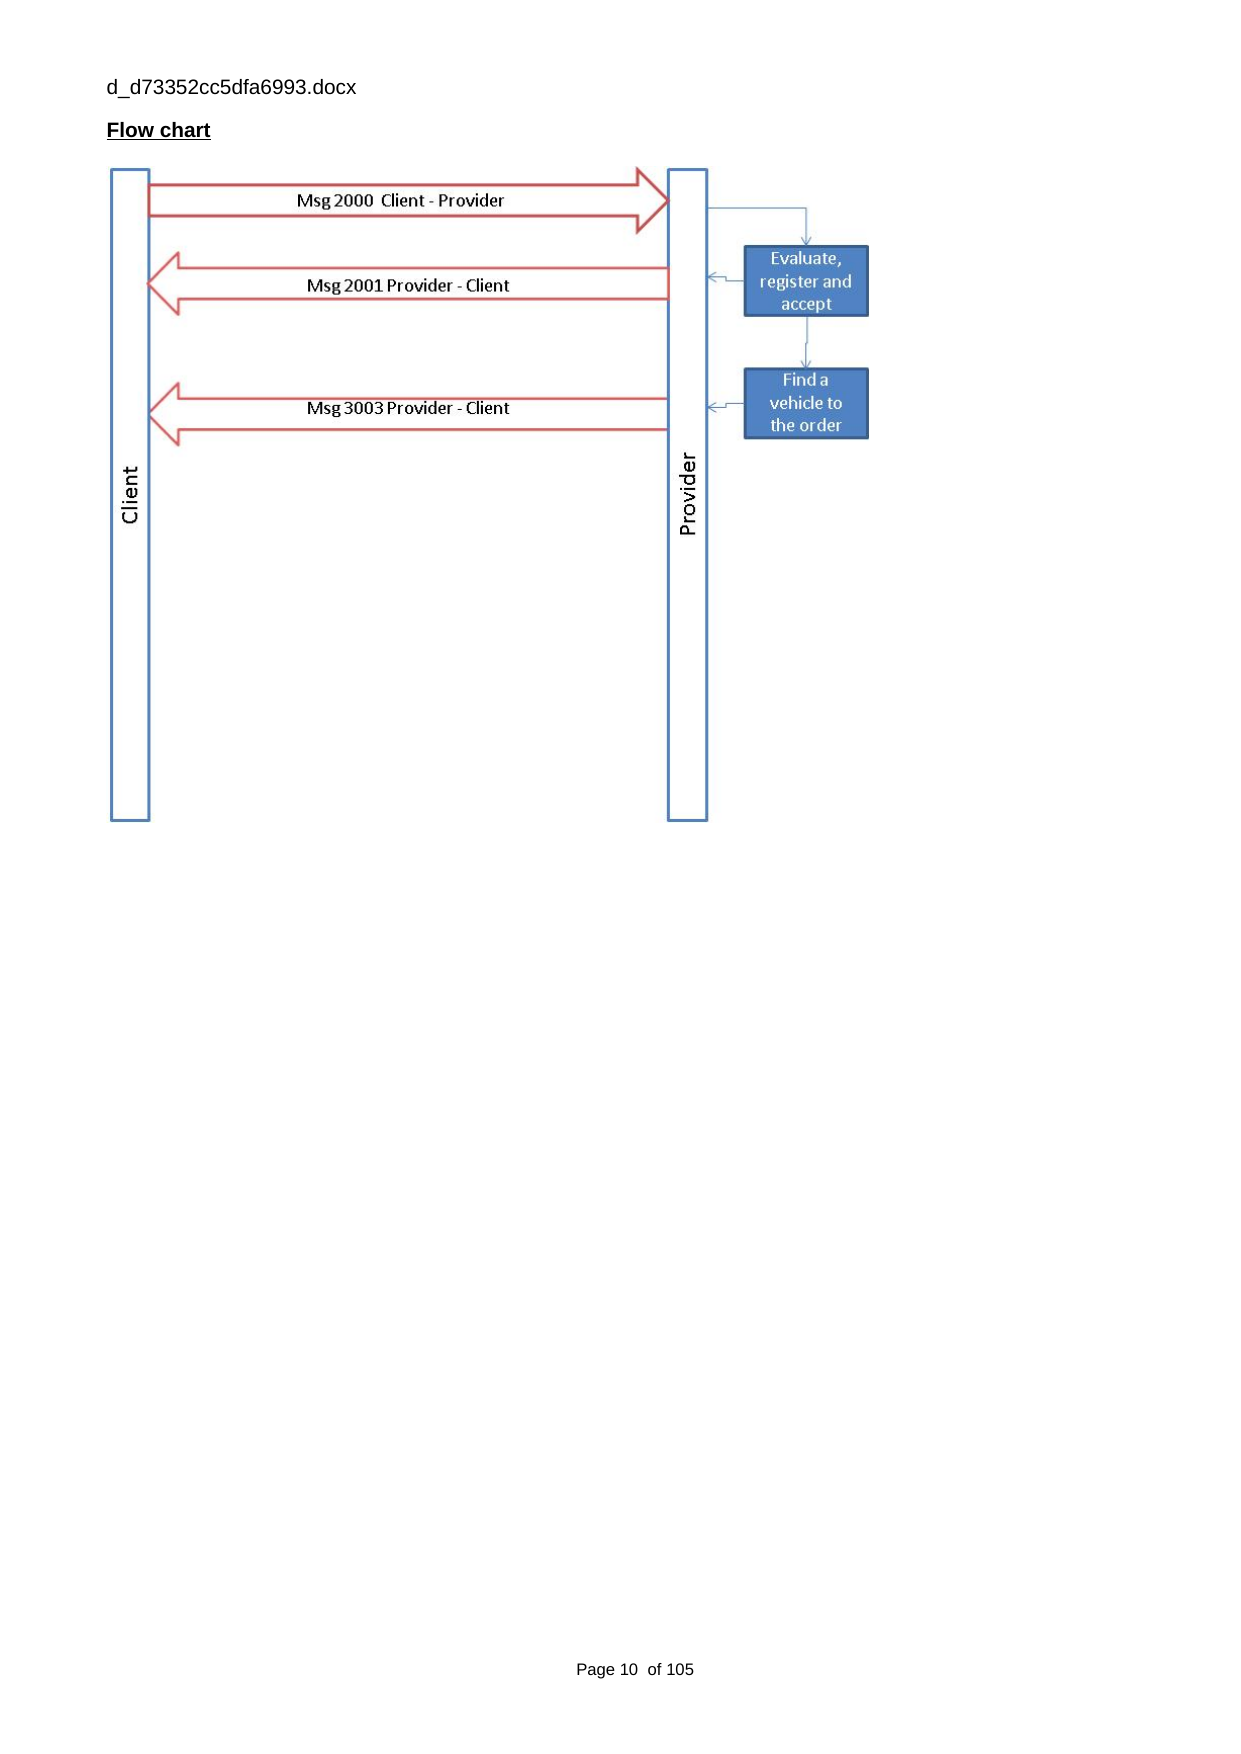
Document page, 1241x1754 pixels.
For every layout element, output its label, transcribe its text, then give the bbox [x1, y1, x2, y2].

picture [106, 166, 870, 823]
text Flow chart [106, 118, 1163, 142]
